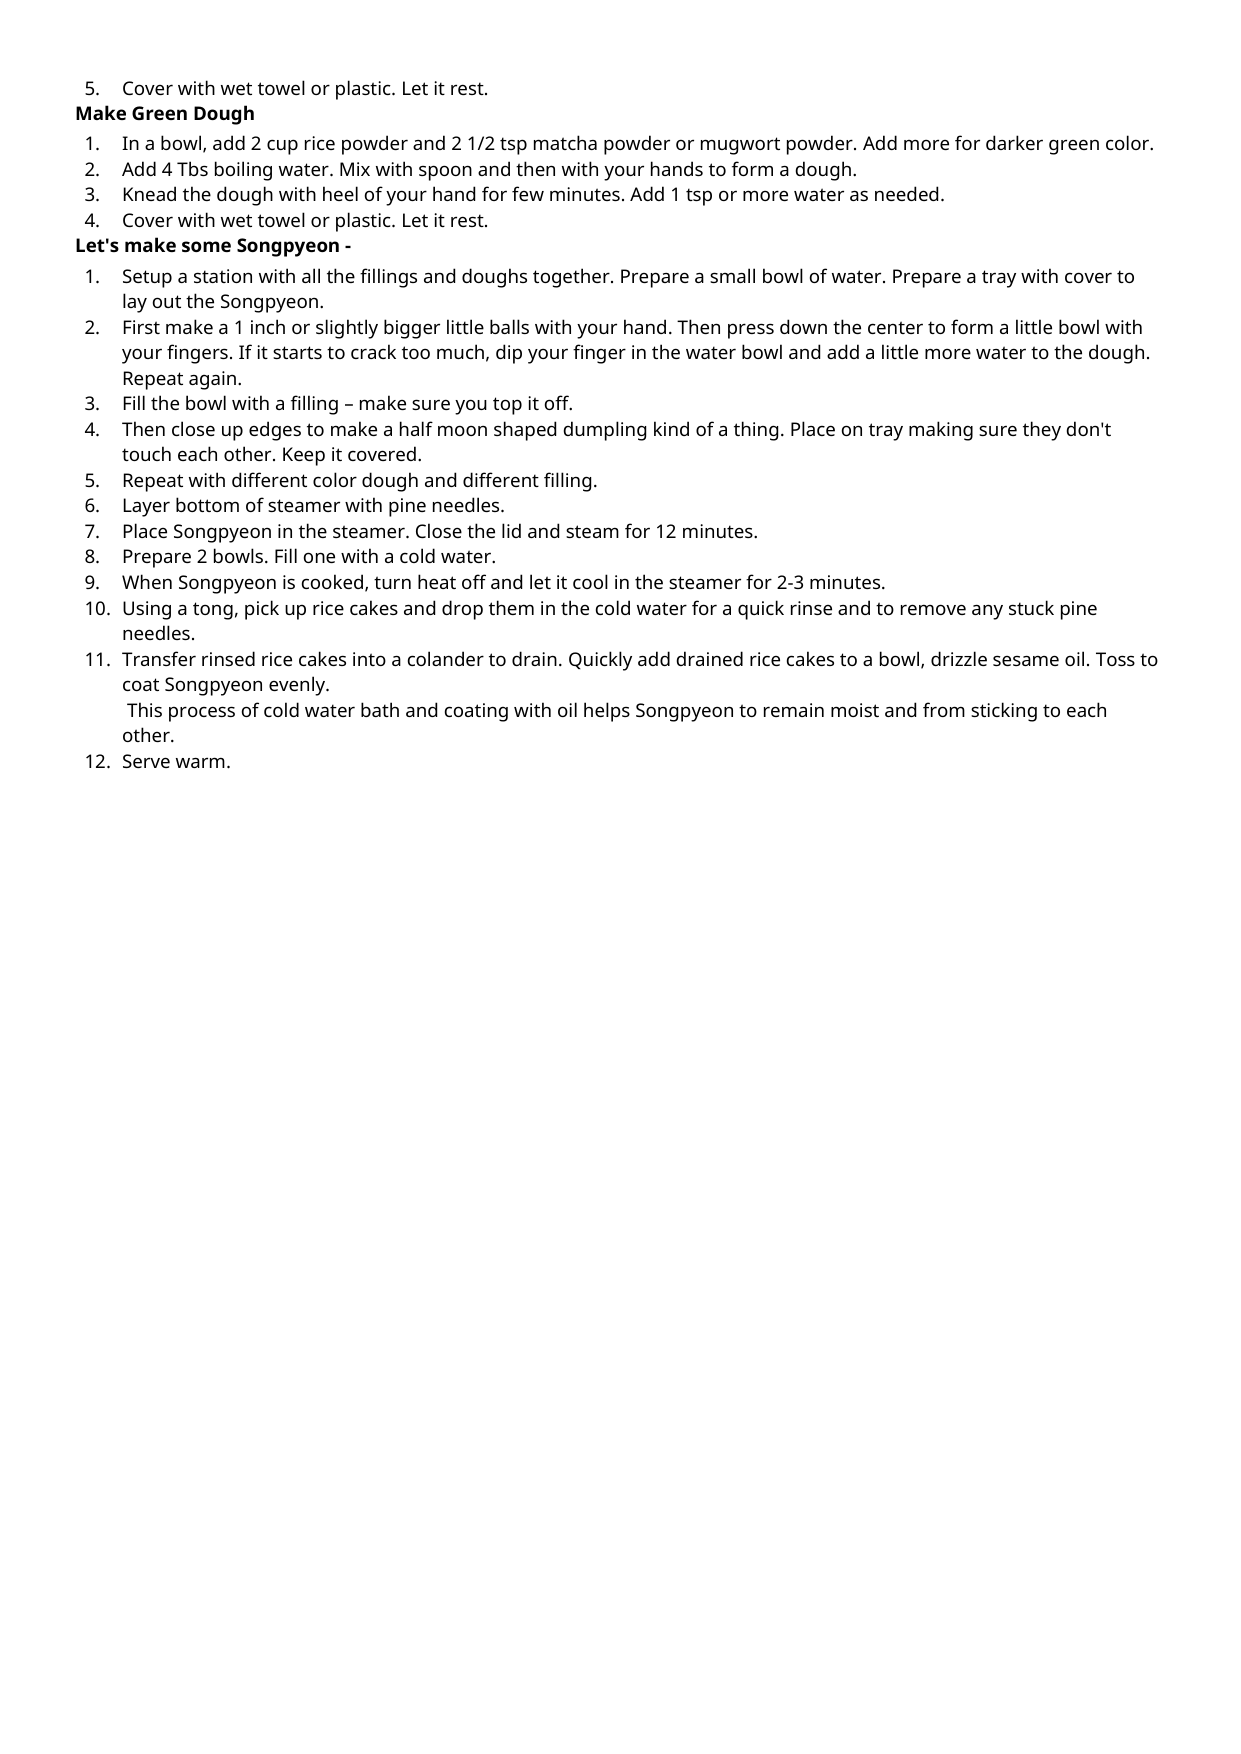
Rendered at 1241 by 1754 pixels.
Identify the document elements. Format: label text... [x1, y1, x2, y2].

text This process of cold water bath and coating with oil helps Songpyeon to remain moist and from sticking to each other. [122, 697, 1165, 748]
list Cover with wet towel or plastic. Let it rest. [84, 75, 1165, 101]
list Prepare 2 bowls. Fill one with a cold water. [84, 544, 1165, 569]
list Then close up edges to make a half moon shaped dumpling kind of a thing. Place on tray making sure they don't touch each other. Keep it covered. [84, 416, 1165, 467]
list Knead the dough with heel of your hand for few minutes. Add 1 tsp or more water as needed. [84, 182, 1165, 207]
text Let's make some Songpyeon - [75, 233, 1165, 258]
list Add 4 Tbs boiling water. Mix with spoon and then with your hands to form a dough. [84, 156, 1165, 182]
list First make a 1 inch or slightly bigger little balls with your hand. Then press down the center to form a little bowl with your fingers. If it starts to crack too much, dip your finger in the water bowl and add a little more water to the dough. Repeat again. [84, 314, 1165, 391]
list Repeat with different color dough and different filling. [84, 467, 1165, 493]
list Cover with wet towel or plastic. Let it rest. [84, 207, 1165, 233]
list Serve warm. [84, 748, 1165, 773]
list Transfer rinsed rice cakes into a colander to drain. Quickly add drained rice cakes to a bowl, drizzle sesame oil. Toss to coat Songpyeon evenly. [84, 646, 1165, 697]
list Fill the bowl with a filling – make sure you top it off. [84, 391, 1165, 416]
list Using a tong, pick up rice cakes and drop them in the cold water for a quick rinse and to remove any stuck pine needles. [84, 595, 1165, 646]
list Place Songpyeon in the steamer. Close the lid and steam for 12 minutes. [84, 518, 1165, 544]
list When Songpyeon is cooked, turn heat off and let it cool in the steamer for 2-3 minutes. [84, 569, 1165, 595]
list Layer bottom of steamer with pine needles. [84, 493, 1165, 518]
list Setup a station with all the fillings and doughs together. Prepare a small bowl of water. Prepare a tray with cover to lay out the Songpyeon. [84, 263, 1165, 314]
list In a bowl, add 2 cup rice powder and 2 1/2 tsp matcha powder or mugwort powder. Add more for darker green color. [84, 131, 1165, 156]
text Make Green Dough [75, 101, 1165, 126]
